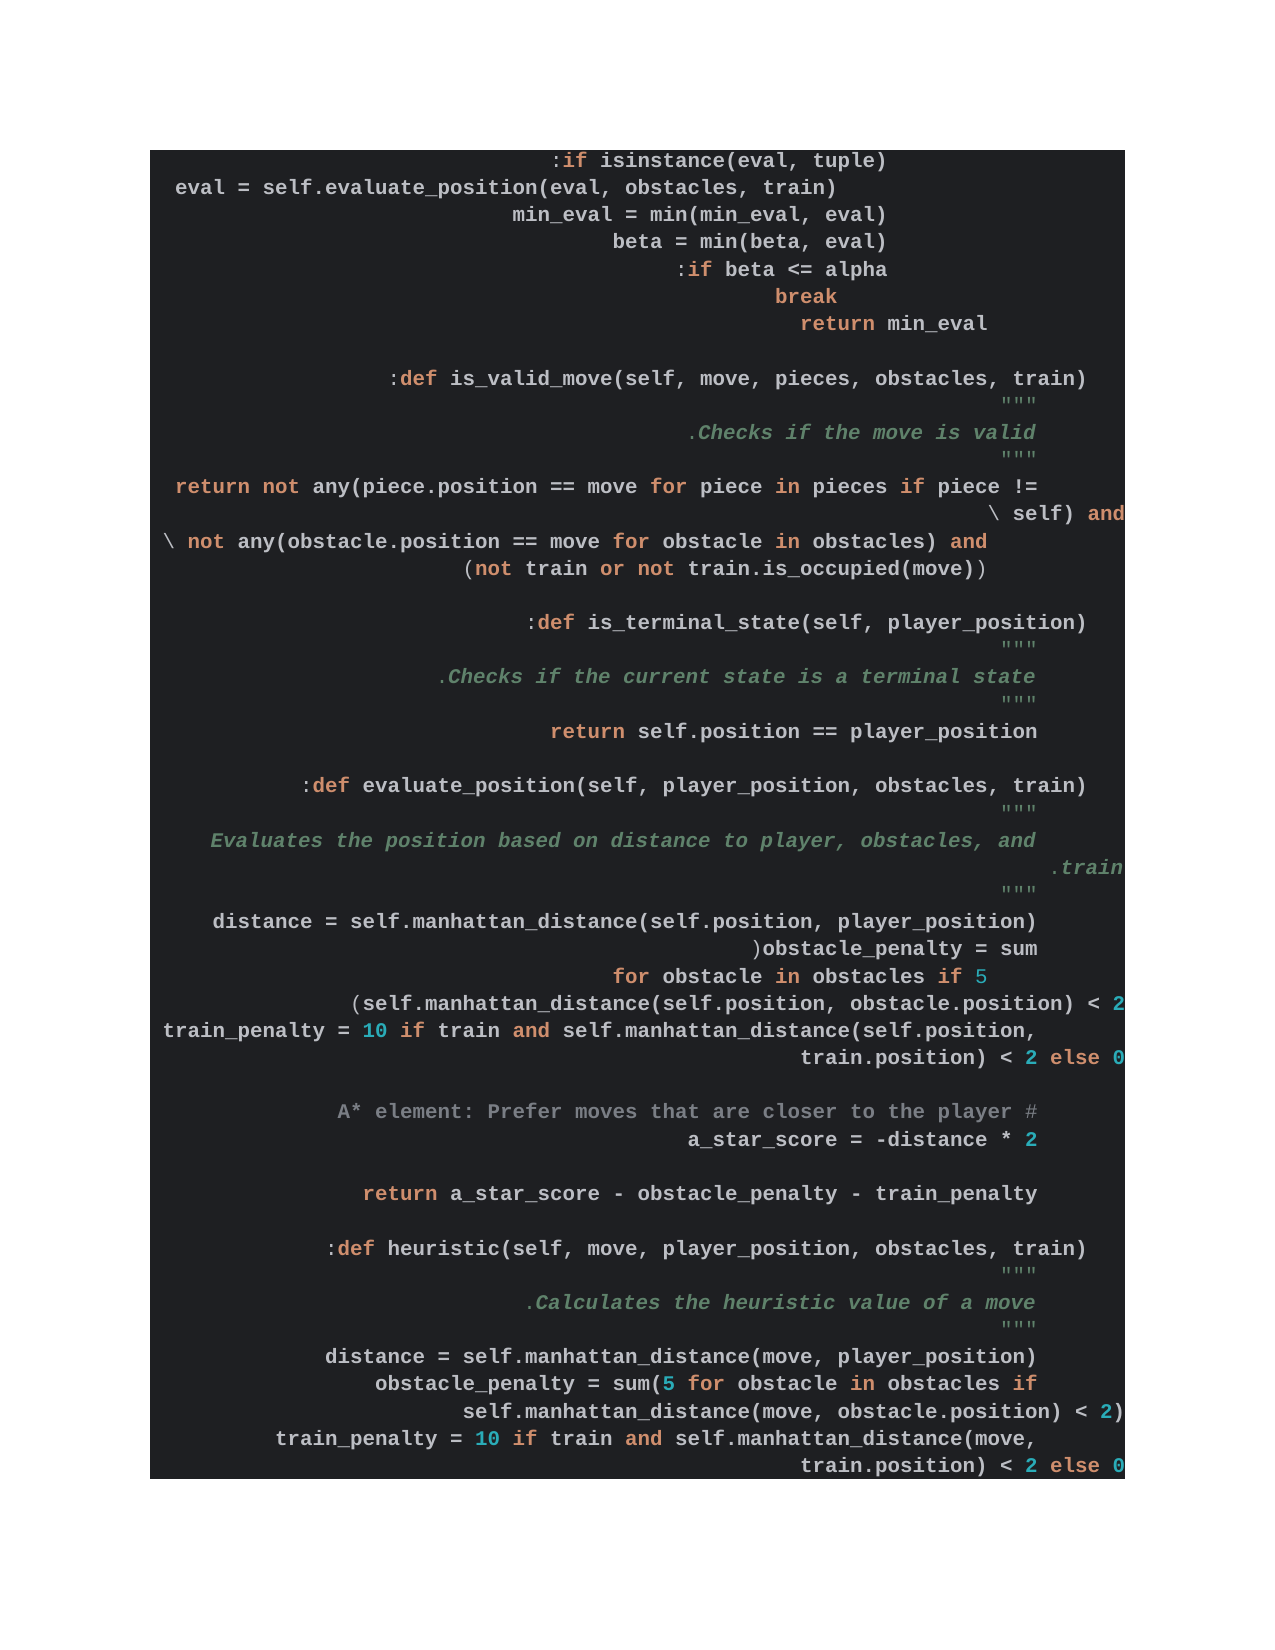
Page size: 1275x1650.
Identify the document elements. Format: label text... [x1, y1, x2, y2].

text return a_star_score - obstacle_penalty - train_penalty [150, 1183, 1125, 1207]
text def is_valid_move(self, move, pieces, obstacles, train): [150, 367, 1125, 391]
text beta = min(beta, eval) [150, 232, 1125, 255]
text """ [150, 395, 1125, 418]
text Checks if the current state is a terminal state. [150, 667, 1125, 690]
text min_eval = min(min_eval, eval) [150, 204, 1125, 228]
text def heuristic(self, move, player_position, obstacles, train): [150, 1237, 1125, 1261]
text return min_eval [150, 313, 1125, 337]
text eval = self.evaluate_position(eval, obstacles, train) [150, 177, 1125, 201]
text Calculates the heuristic value of a move. [150, 1292, 1125, 1316]
text """ [150, 639, 1125, 663]
text Evaluates the position based on distance to player, obstacles, and train. [150, 830, 1125, 881]
text not any(obstacle.position == move for obstacle in obstacles) and \ [150, 531, 1125, 554]
text Checks if the move is valid. [150, 422, 1125, 446]
text """ [150, 1319, 1125, 1343]
text """ [150, 884, 1125, 908]
text obstacle_penalty = sum( [150, 938, 1125, 962]
text obstacle_penalty = sum(5 for obstacle in obstacles if self.manhattan_distance(move, obstacle.position) < 2) [150, 1373, 1125, 1424]
text (not train or not train.is_occupied(move)) [150, 558, 1125, 581]
text return not any(piece.position == move for piece in pieces if piece != self) and \ [150, 476, 1125, 527]
text return self.position == player_position [150, 721, 1125, 744]
text if isinstance(eval, tuple): [150, 150, 1125, 174]
text """ [150, 1265, 1125, 1288]
text """ [150, 802, 1125, 826]
text """ [150, 694, 1125, 717]
text train_penalty = 10 if train and self.manhattan_distance(self.position, train.position) < 2 else 0 [150, 1020, 1125, 1071]
text # A* element: Prefer moves that are closer to the player [150, 1102, 1125, 1125]
text a_star_score = -distance * 2 [150, 1129, 1125, 1152]
text distance = self.manhattan_distance(move, player_position) [150, 1346, 1125, 1370]
text 5 for obstacle in obstacles if self.manhattan_distance(self.position, obstacle.position) < 2) [150, 966, 1125, 1016]
text distance = self.manhattan_distance(self.position, player_position) [150, 911, 1125, 935]
text """ [150, 449, 1125, 473]
text train_penalty = 10 if train and self.manhattan_distance(move, train.position) < 2 else 0 [150, 1428, 1125, 1479]
text if beta <= alpha: [150, 259, 1125, 282]
text def evaluate_position(self, player_position, obstacles, train): [150, 775, 1125, 799]
text break [150, 286, 1125, 309]
text def is_terminal_state(self, player_position): [150, 612, 1125, 636]
